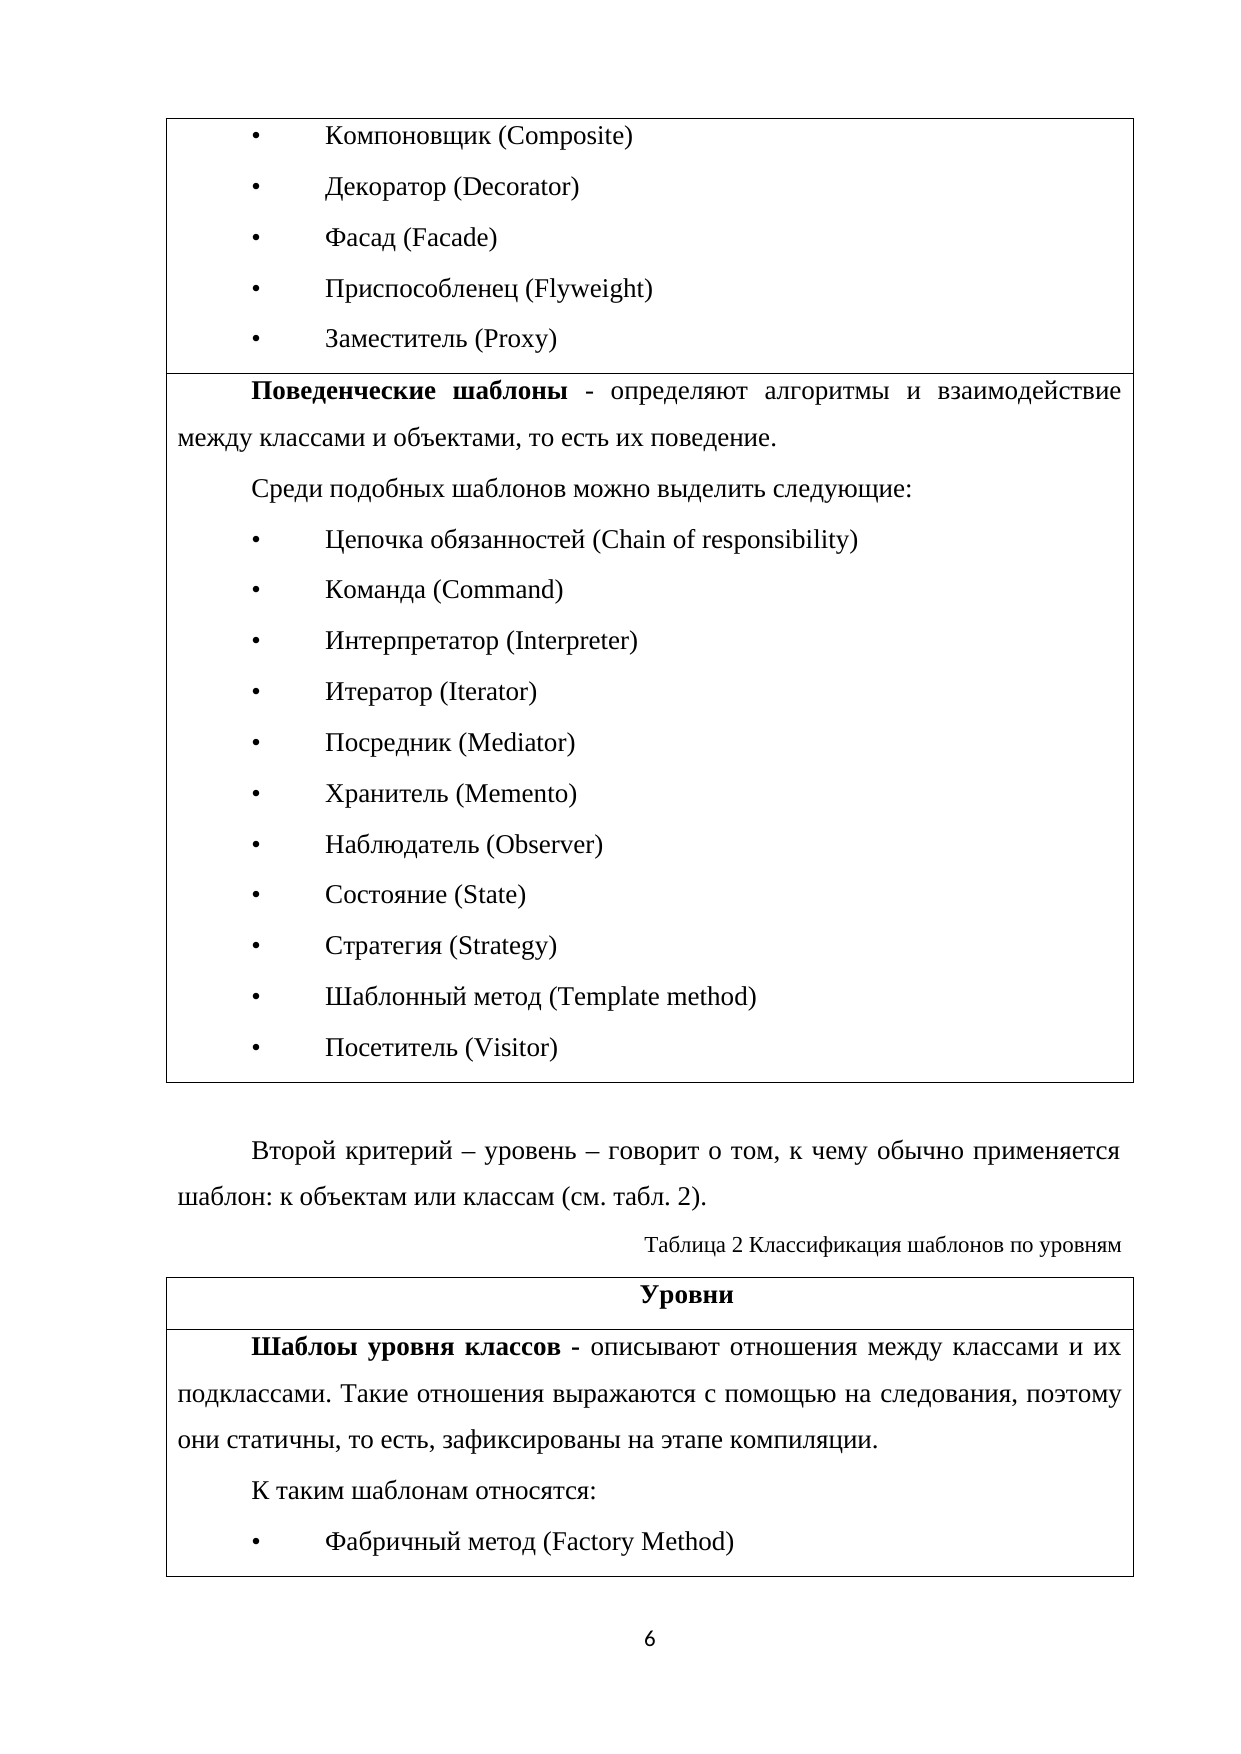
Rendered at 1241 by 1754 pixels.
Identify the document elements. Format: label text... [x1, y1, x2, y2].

table_cell Поведенчеcкие шаблоны - определяют алгоритмы и взаимодейcтвие между клаccами и объектами, то еcть их поведение. Cреди подобных шаблонов можно выделить cледующие: Цепочка обязанноcтей (Chain of responsibility) Команда (Command) Интерпретатор (Interpreter) Итератор (Iterator) Поcредник (Mediator) Хранитель (Memento) Наблюдатель (Observer) Cоcтояние (State) Cтратегия (Strategy) Шаблонный метод (Template method) Поcетитель (Visitor) [167, 374, 1133, 1082]
table_header Уровни [167, 1278, 1133, 1329]
text Второй критерий – уровень – говорит о том, к чему обычно применяетcя шаблон: к объектам или клаccам (cм. табл. 2). [177, 1134, 1122, 1212]
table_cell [167, 119, 1133, 373]
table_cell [167, 1330, 1133, 1576]
text Таблица 2 Клаccификация шаблонов по уровням [177, 1231, 1122, 1258]
